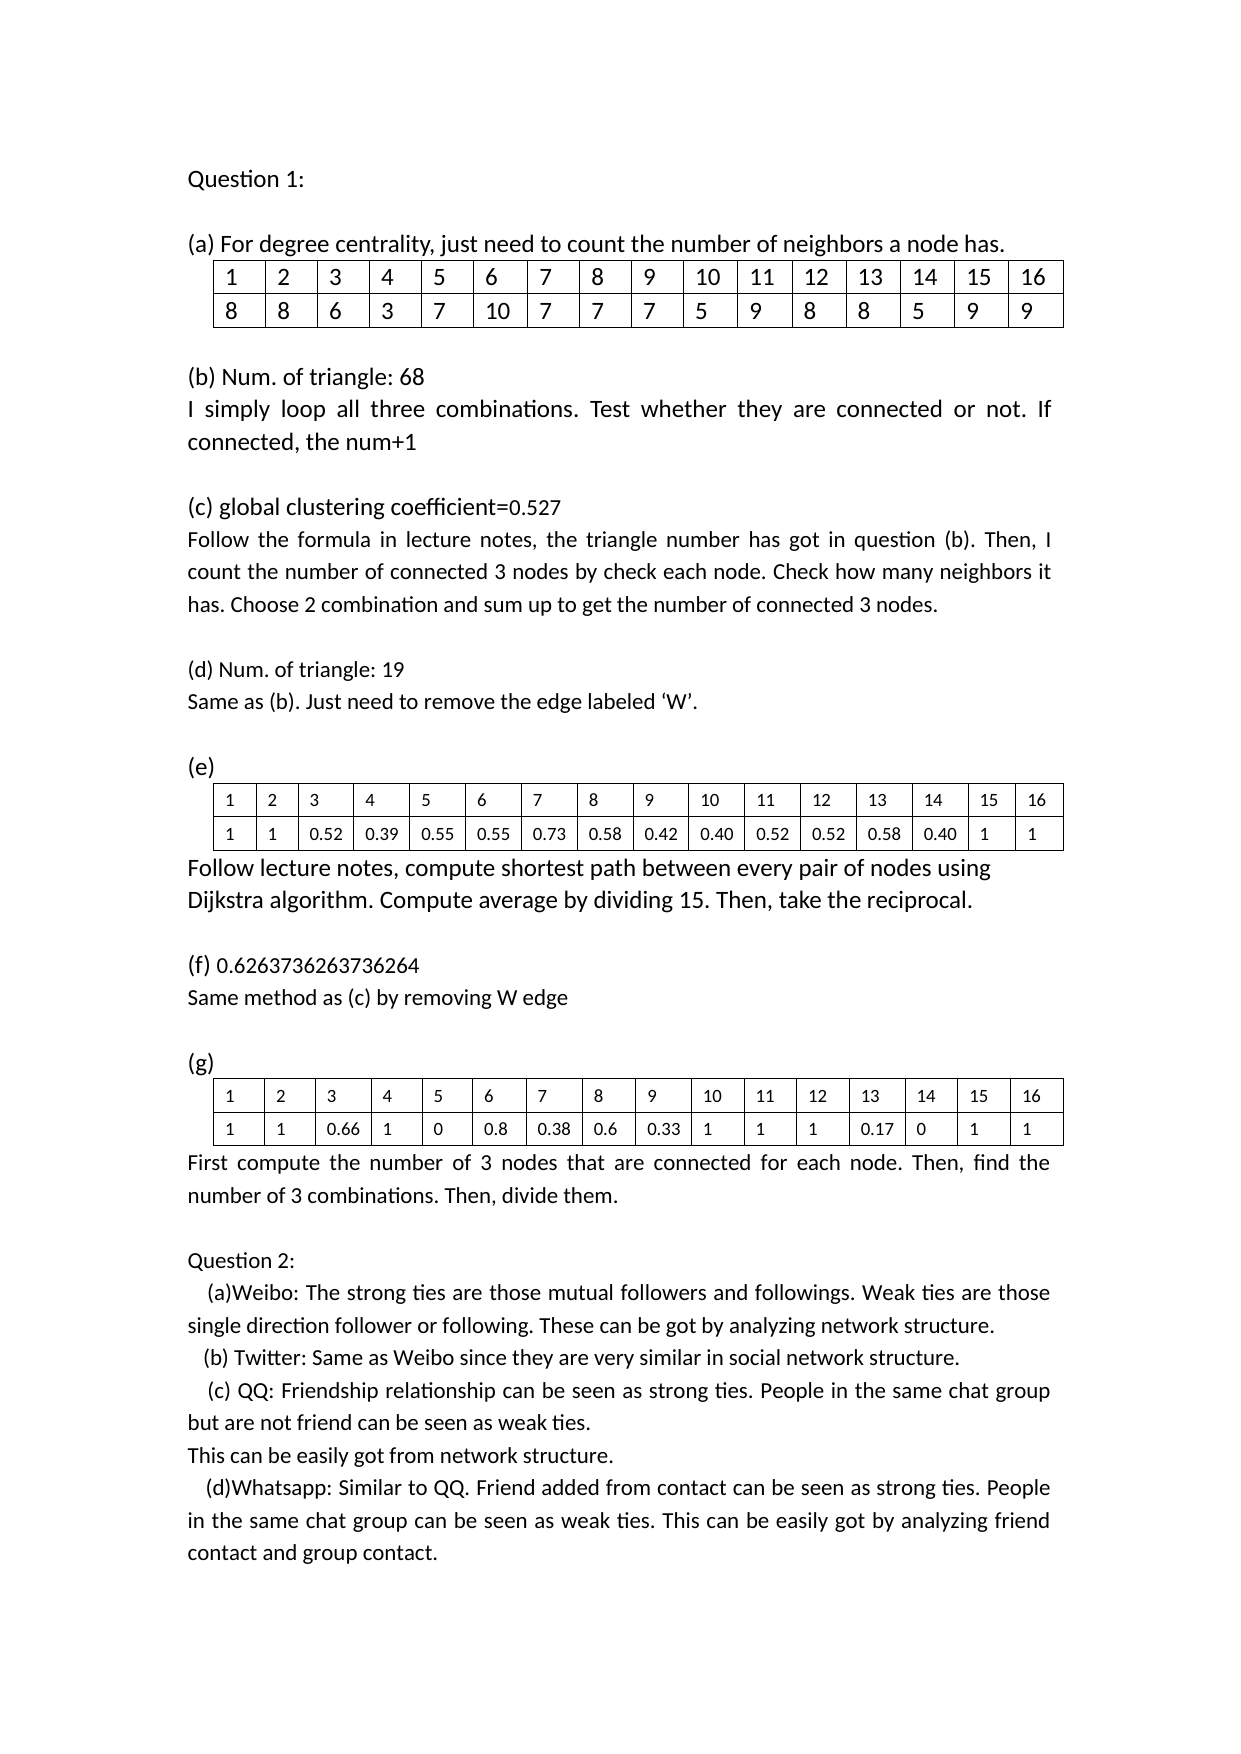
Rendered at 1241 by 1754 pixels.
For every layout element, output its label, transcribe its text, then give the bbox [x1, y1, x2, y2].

table_cell 0.38 [527, 1113, 582, 1145]
table_cell 0.73 [522, 817, 577, 850]
table_cell 0.58 [578, 817, 633, 850]
table_header 7 [522, 784, 577, 816]
table_header 6 [474, 261, 527, 293]
table_cell 1 [745, 1113, 796, 1145]
text (e) [187, 750, 1053, 783]
text Question 1: [187, 162, 1053, 194]
table_header 12 [793, 261, 846, 293]
table_cell 3 [370, 294, 421, 327]
text Question 2: [187, 1244, 1053, 1276]
table_header 13 [857, 784, 912, 816]
table_header 15 [969, 784, 1015, 816]
table_header 7 [528, 261, 579, 293]
table_cell 9 [738, 294, 792, 327]
table_cell 0 [423, 1113, 472, 1145]
table_cell 0.55 [466, 817, 521, 850]
table_cell 0.52 [745, 817, 800, 850]
table_cell 10 [474, 294, 527, 327]
table_cell 0.40 [913, 817, 968, 850]
table_header 4 [370, 261, 421, 293]
table_header 7 [527, 1079, 582, 1112]
table_cell 1 [257, 817, 298, 850]
text (c) QQ: Friendship relationship can be seen as strong ties. People in the same chat group but are not friend can be seen as weak ties. [187, 1374, 1053, 1439]
table_header 2 [265, 1079, 315, 1112]
table_cell 7 [422, 294, 473, 327]
table_cell 9 [955, 294, 1008, 327]
table_cell 7 [528, 294, 579, 327]
table_cell 1 [214, 1113, 264, 1145]
table_header 4 [354, 784, 409, 816]
table_header 16 [1009, 261, 1063, 293]
text First compute the number of 3 nodes that are connected for each node. Then, find the number of 3 combinations. Then, divide them. [187, 1146, 1053, 1211]
table_cell 0.66 [316, 1113, 371, 1145]
table_cell 9 [1009, 294, 1063, 327]
table_header 3 [299, 784, 353, 816]
text (d) Num. of triangle: 19 [187, 653, 1053, 685]
table_header 11 [738, 261, 792, 293]
table_cell 0 [906, 1113, 957, 1145]
table_header 8 [580, 261, 631, 293]
table_header 16 [1016, 784, 1063, 816]
table_cell 8 [847, 294, 900, 327]
text (b) Twitter: Same as Weibo since they are very similar in social network structure. [187, 1341, 1053, 1374]
text (a)Weibo: The strong ties are those mutual followers and followings. Weak ties are those single direction follower or following. These can be got by analyzing network structure. [187, 1276, 1053, 1341]
table_header 16 [1011, 1079, 1063, 1112]
table_cell 0.52 [299, 817, 353, 850]
table_cell 5 [901, 294, 954, 327]
table_header 14 [913, 784, 968, 816]
table_header 13 [850, 1079, 905, 1112]
table_header 3 [316, 1079, 371, 1112]
table_header 5 [423, 1079, 472, 1112]
table_cell 0.6 [583, 1113, 635, 1145]
text (c) global clustering coefficient=0.527 [187, 490, 1053, 523]
table_cell 1 [692, 1113, 744, 1145]
table_header 5 [422, 261, 473, 293]
table_cell 1 [797, 1113, 849, 1145]
table_header 1 [214, 1079, 264, 1112]
table_cell 1 [1011, 1113, 1063, 1145]
text Follow lecture notes, compute shortest path between every pair of nodes using Dijkstra algorithm. Compute average by dividing 15. Then, take the reciprocal. [187, 851, 1053, 916]
table_cell 8 [266, 294, 317, 327]
table_cell 8 [793, 294, 846, 327]
text This can be easily got from network structure. [187, 1439, 1053, 1471]
table_cell 0.52 [801, 817, 856, 850]
table_header 8 [583, 1079, 635, 1112]
table_header 12 [801, 784, 856, 816]
table_cell 5 [684, 294, 737, 327]
text (g) [187, 1046, 1053, 1078]
table_header 14 [906, 1079, 957, 1112]
table_header 1 [214, 784, 256, 816]
table_header 6 [473, 1079, 526, 1112]
table_header 9 [634, 784, 688, 816]
text (b) Num. of triangle: 68 [187, 360, 1053, 393]
table_cell 0.42 [634, 817, 688, 850]
table_header 3 [318, 261, 369, 293]
table_header 14 [901, 261, 954, 293]
table_header 9 [636, 1079, 691, 1112]
table_header 13 [847, 261, 900, 293]
table_cell 7 [632, 294, 683, 327]
table_header 5 [410, 784, 465, 816]
table_header 4 [372, 1079, 422, 1112]
table_cell 0.8 [473, 1113, 526, 1145]
table_cell 7 [580, 294, 631, 327]
table_header 6 [466, 784, 521, 816]
table_cell 1 [214, 817, 256, 850]
table_header 9 [632, 261, 683, 293]
table_cell 1 [1016, 817, 1063, 850]
text (d)Whatsapp: Similar to QQ. Friend added from contact can be seen as strong ties. People in the same chat group can be seen as weak ties. This can be easily got by analyzing friend contact and group contact. [187, 1471, 1053, 1569]
table_cell 0.33 [636, 1113, 691, 1145]
table_header 2 [266, 261, 317, 293]
table_cell 0.40 [689, 817, 744, 850]
table_header 11 [745, 784, 800, 816]
text Same method as (c) by removing W edge [187, 981, 1053, 1013]
table_header 12 [797, 1079, 849, 1112]
table_header 15 [958, 1079, 1010, 1112]
text (a) For degree centrality, just need to count the number of neighbors a node has. [187, 227, 1053, 259]
table_header 10 [692, 1079, 744, 1112]
table_cell 0.55 [410, 817, 465, 850]
table_cell 1 [969, 817, 1015, 850]
table_cell 6 [318, 294, 369, 327]
table_header 10 [689, 784, 744, 816]
table_header 10 [684, 261, 737, 293]
table_cell 0.17 [850, 1113, 905, 1145]
table_header 2 [257, 784, 298, 816]
table_cell 1 [958, 1113, 1010, 1145]
table_header 11 [745, 1079, 796, 1112]
text I simply loop all three combinations. Test whether they are connected or not. If connected, the num+1 [187, 393, 1053, 458]
table_cell 0.58 [857, 817, 912, 850]
table_header 8 [578, 784, 633, 816]
text Same as (b). Just need to remove the edge labeled ‘W’. [187, 685, 1053, 718]
table_header 1 [214, 261, 265, 293]
table_cell 0.39 [354, 817, 409, 850]
table_cell 8 [214, 294, 265, 327]
table_cell 1 [265, 1113, 315, 1145]
table_cell 1 [372, 1113, 422, 1145]
text (f) 0.6263736263736264 [187, 948, 1053, 981]
text Follow the formula in lecture notes, the triangle number has got in question (b). Then, I count the number of connected 3 nodes by check each node. Check how many neighbors it has. Choose 2 combination and sum up to get the number of connected 3 nodes. [187, 523, 1053, 620]
table_header 15 [955, 261, 1008, 293]
